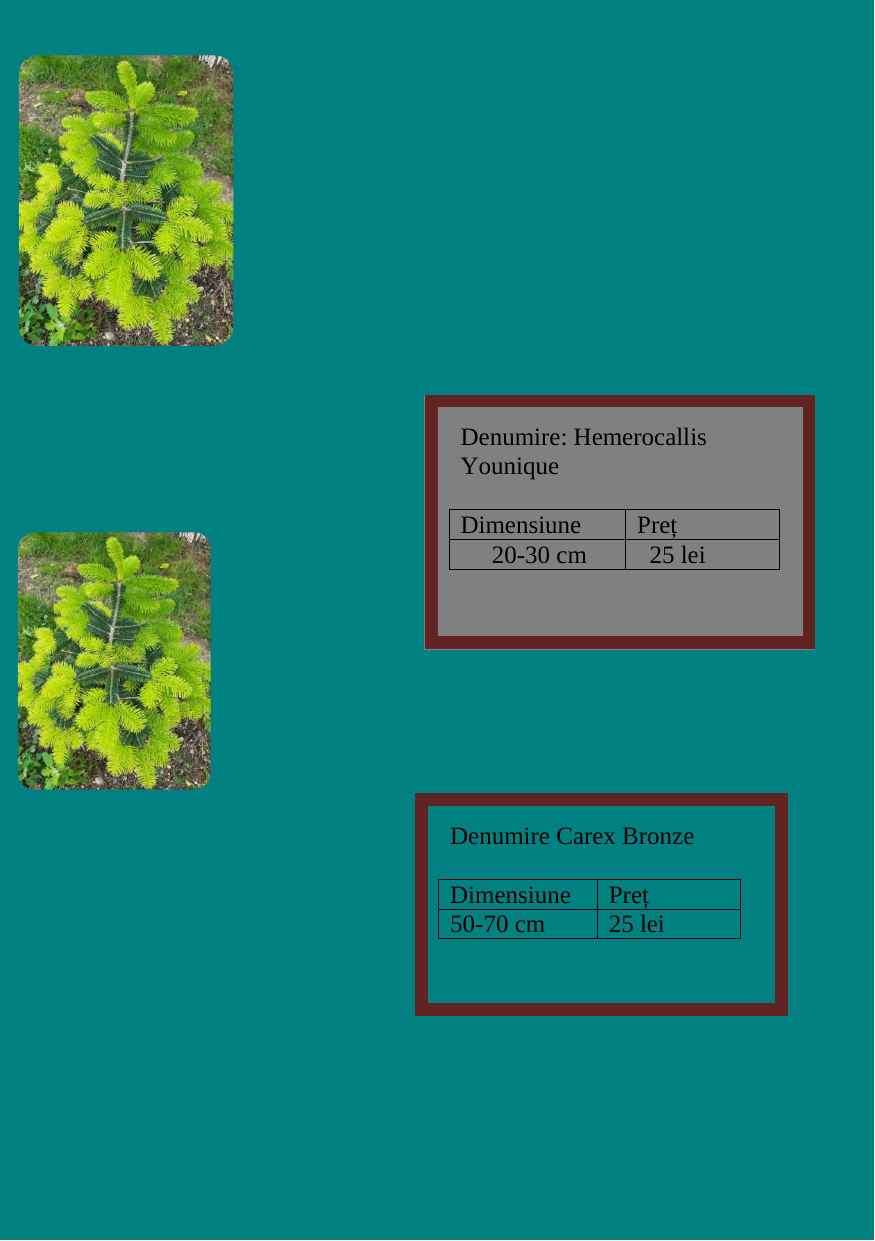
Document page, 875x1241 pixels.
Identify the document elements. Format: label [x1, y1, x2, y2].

picture [17, 532, 211, 790]
picture [18, 55, 234, 346]
